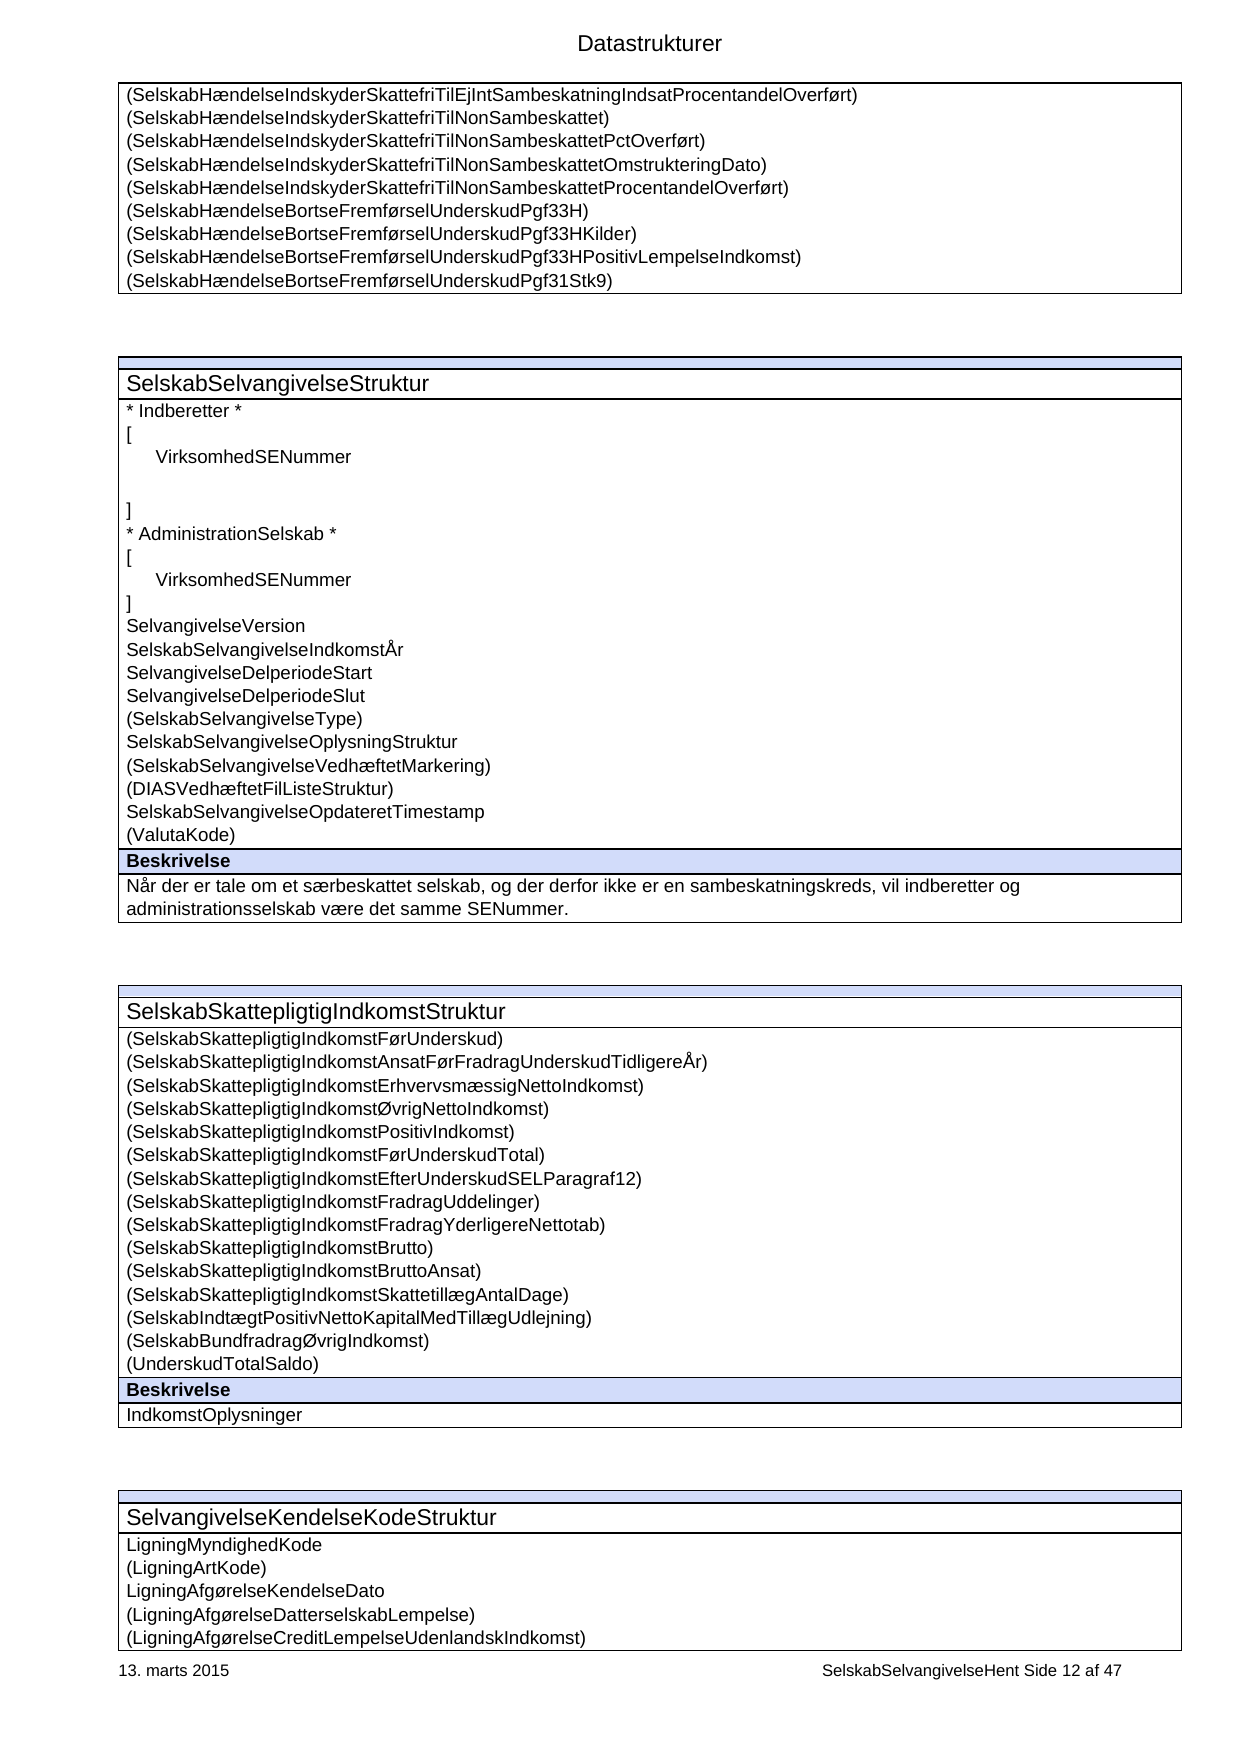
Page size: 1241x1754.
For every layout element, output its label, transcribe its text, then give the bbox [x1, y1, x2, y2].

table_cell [119, 84, 1181, 293]
table_header [119, 358, 1181, 368]
table_cell Når der er tale om et særbeskattet selskab, og der derfor ikke er en sambeskatningskreds, vil indberetter og administrationsselskab være det samme SENummer. [119, 875, 1181, 922]
table_cell SelvangivelseKendelseKodeStruktur [119, 1504, 1181, 1532]
table_cell (SelskabSkattepligtigIndkomstFørUnderskud) (SelskabSkattepligtigIndkomstAnsatFørFradragUnderskudTidligereÅr) (SelskabSkattepligtigIndkomstErhvervsmæssigNettoIndkomst) (SelskabSkattepligtigIndkomstØvrigNettoIndkomst) (SelskabSkattepligtigIndkomstPositivIndkomst) (SelskabSkattepligtigIndkomstFørUnderskudTotal) (SelskabSkattepligtigIndkomstEfterUnderskudSELParagraf12) (SelskabSkattepligtigIndkomstFradragUddelinger) (SelskabSkattepligtigIndkomstFradragYderligereNettotab) (SelskabSkattepligtigIndkomstBrutto) (SelskabSkattepligtigIndkomstBruttoAnsat) (SelskabSkattepligtigIndkomstSkattetillægAntalDage) (SelskabIndtægtPositivNettoKapitalMedTillægUdlejning) (SelskabBundfradragØvrigIndkomst) (UnderskudTotalSaldo) [119, 1028, 1181, 1377]
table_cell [119, 1534, 1181, 1650]
table_cell * Indberetter * [ VirksomhedSENummer ] * AdministrationSelskab * [ VirksomhedSENummer ] SelvangivelseVersion SelskabSelvangivelseIndkomstÅr SelvangivelseDelperiodeStart SelvangivelseDelperiodeSlut (SelskabSelvangivelseType) SelskabSelvangivelseOplysningStruktur (SelskabSelvangivelseVedhæftetMarkering) (DIASVedhæftetFilListeStruktur) SelskabSelvangivelseOpdateretTimestamp (ValutaKode) [119, 400, 1181, 848]
table_cell SelskabSkattepligtigIndkomstStruktur [119, 998, 1181, 1026]
table_header [119, 986, 1181, 996]
table_cell IndkomstOplysninger [119, 1404, 1181, 1427]
table_cell Beskrivelse [119, 1378, 1181, 1402]
table_cell SelskabSelvangivelseStruktur [119, 370, 1181, 398]
table_header [119, 1491, 1181, 1502]
table_cell Beskrivelse [119, 850, 1181, 873]
